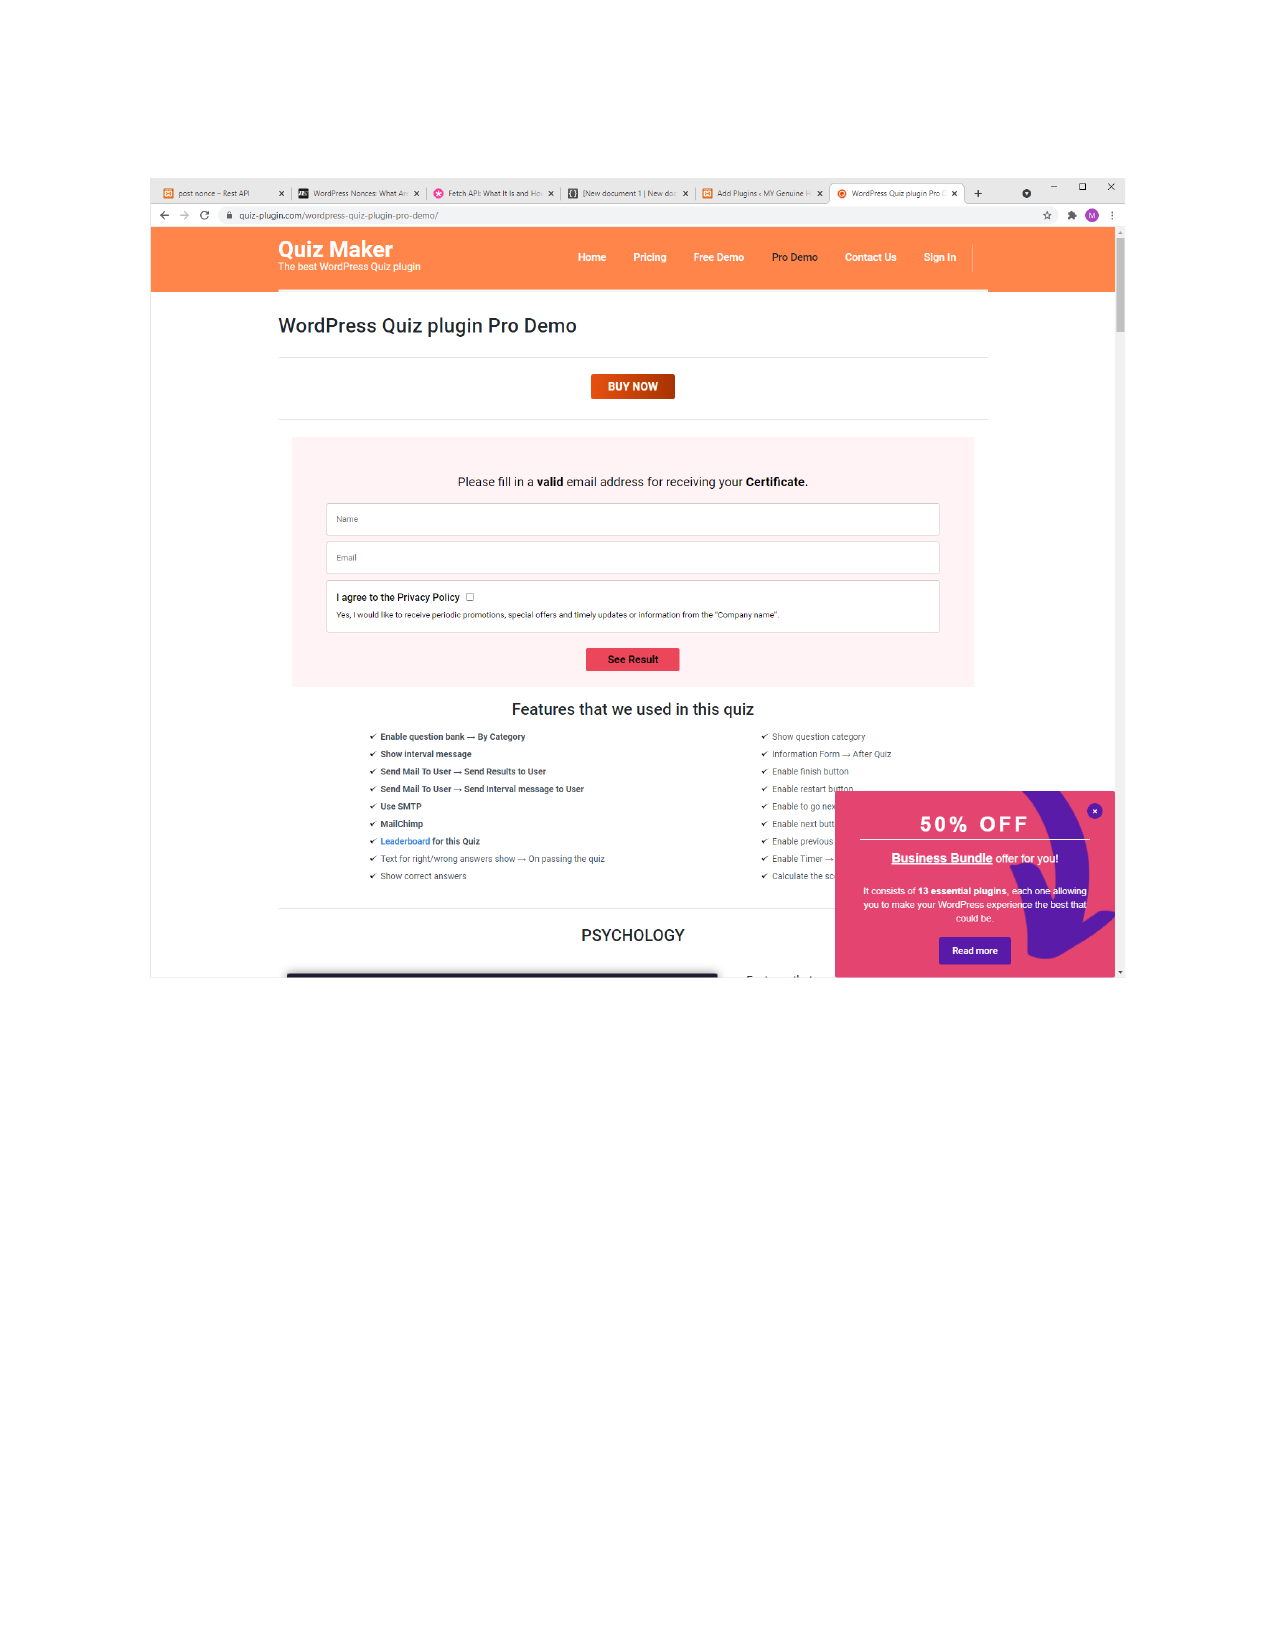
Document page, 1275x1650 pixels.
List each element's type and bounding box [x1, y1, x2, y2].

picture [150, 178, 1125, 978]
